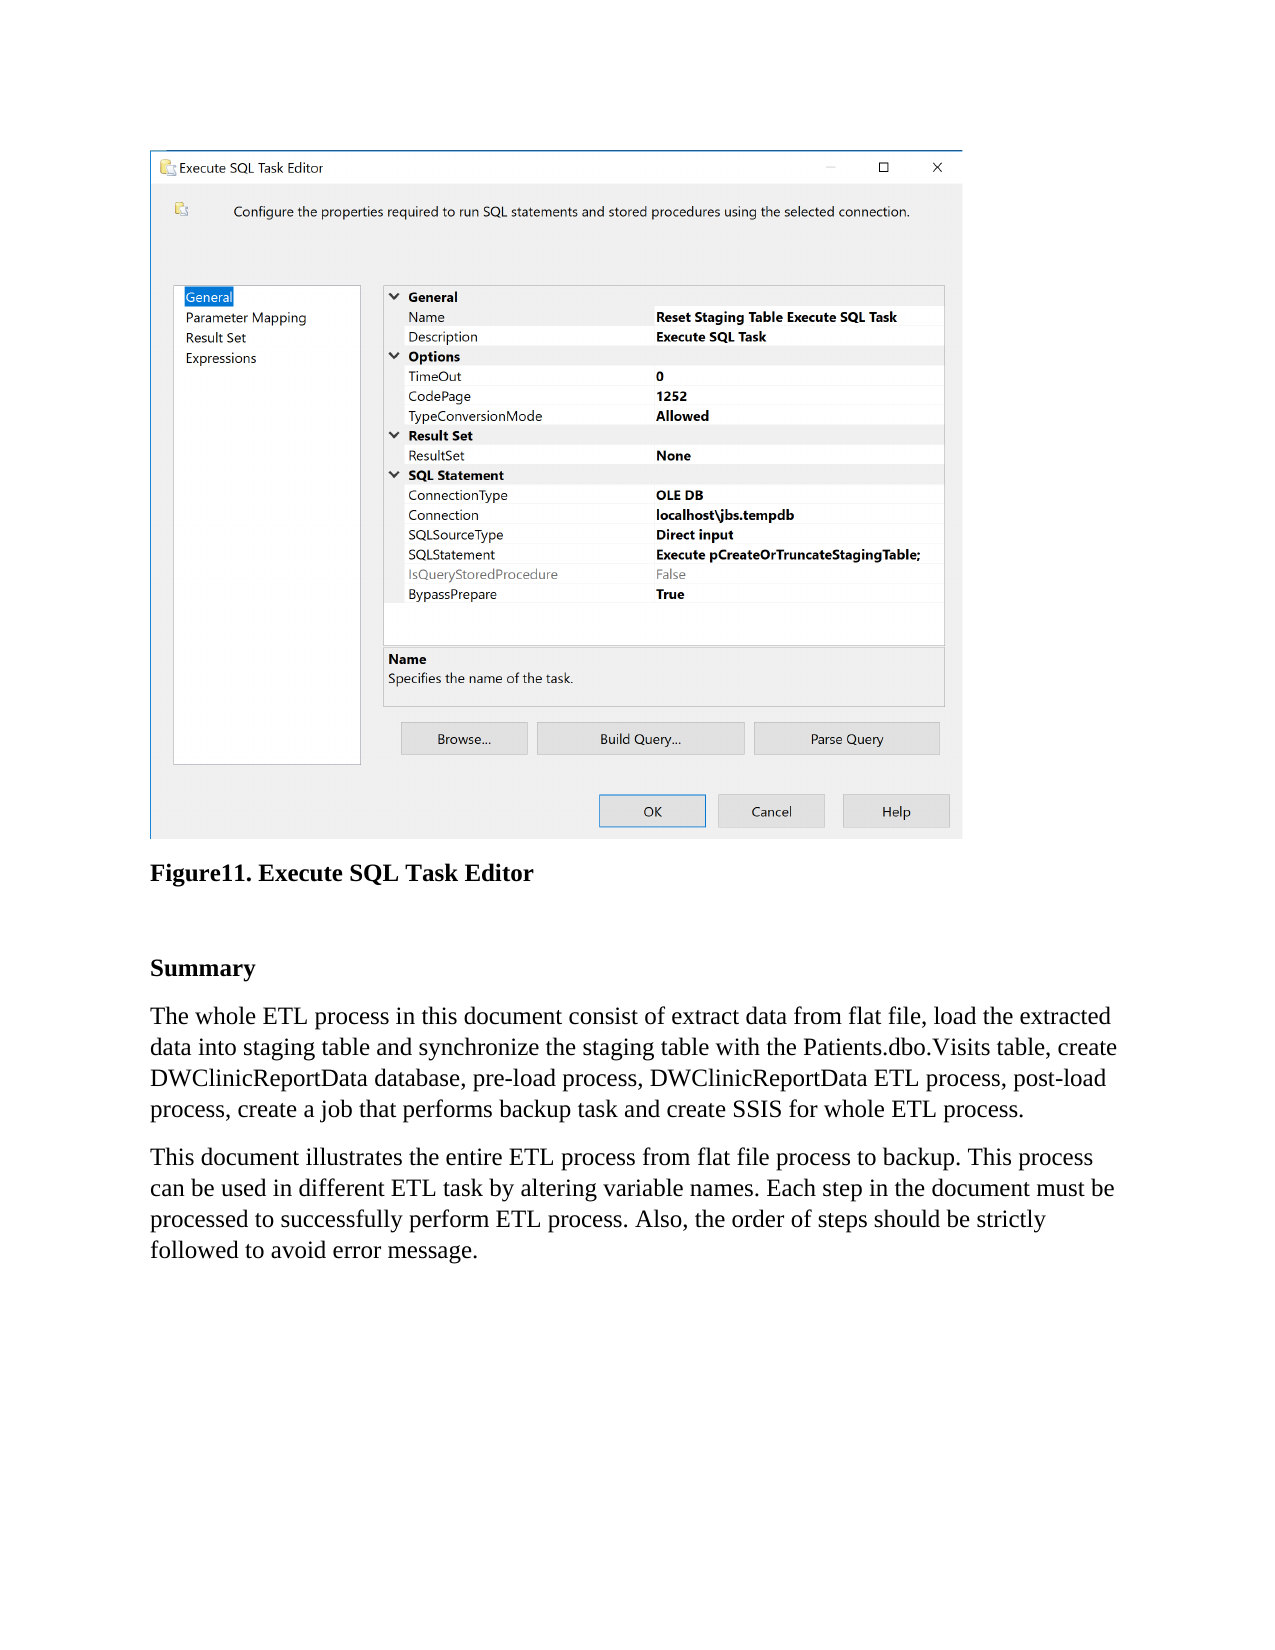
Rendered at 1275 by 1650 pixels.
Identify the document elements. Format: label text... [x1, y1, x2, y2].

text This document illustrates the entire ETL process from flat file process to backup. This process can be used in different ETL task by altering variable names. Each step in the document must be processed to successfully perform ETL process. Also, the order of steps should be strictly followed to avoid error message. [150, 1142, 1125, 1264]
text The whole ETL process in this document consist of extract data from flat file, load the extracted data into staging table and synchronize the staging table with the Patients.dbo.Visits table, create DWClinicReportData database, pre-load process, DWClinicReportData ETL process, post-load process, create a job that performs backup task and create SSIS for whole ETL process. [150, 1001, 1125, 1123]
picture [150, 150, 963, 839]
text Figure11. Execute SQL Task Editor [150, 858, 1125, 887]
text Summary [150, 953, 1125, 982]
